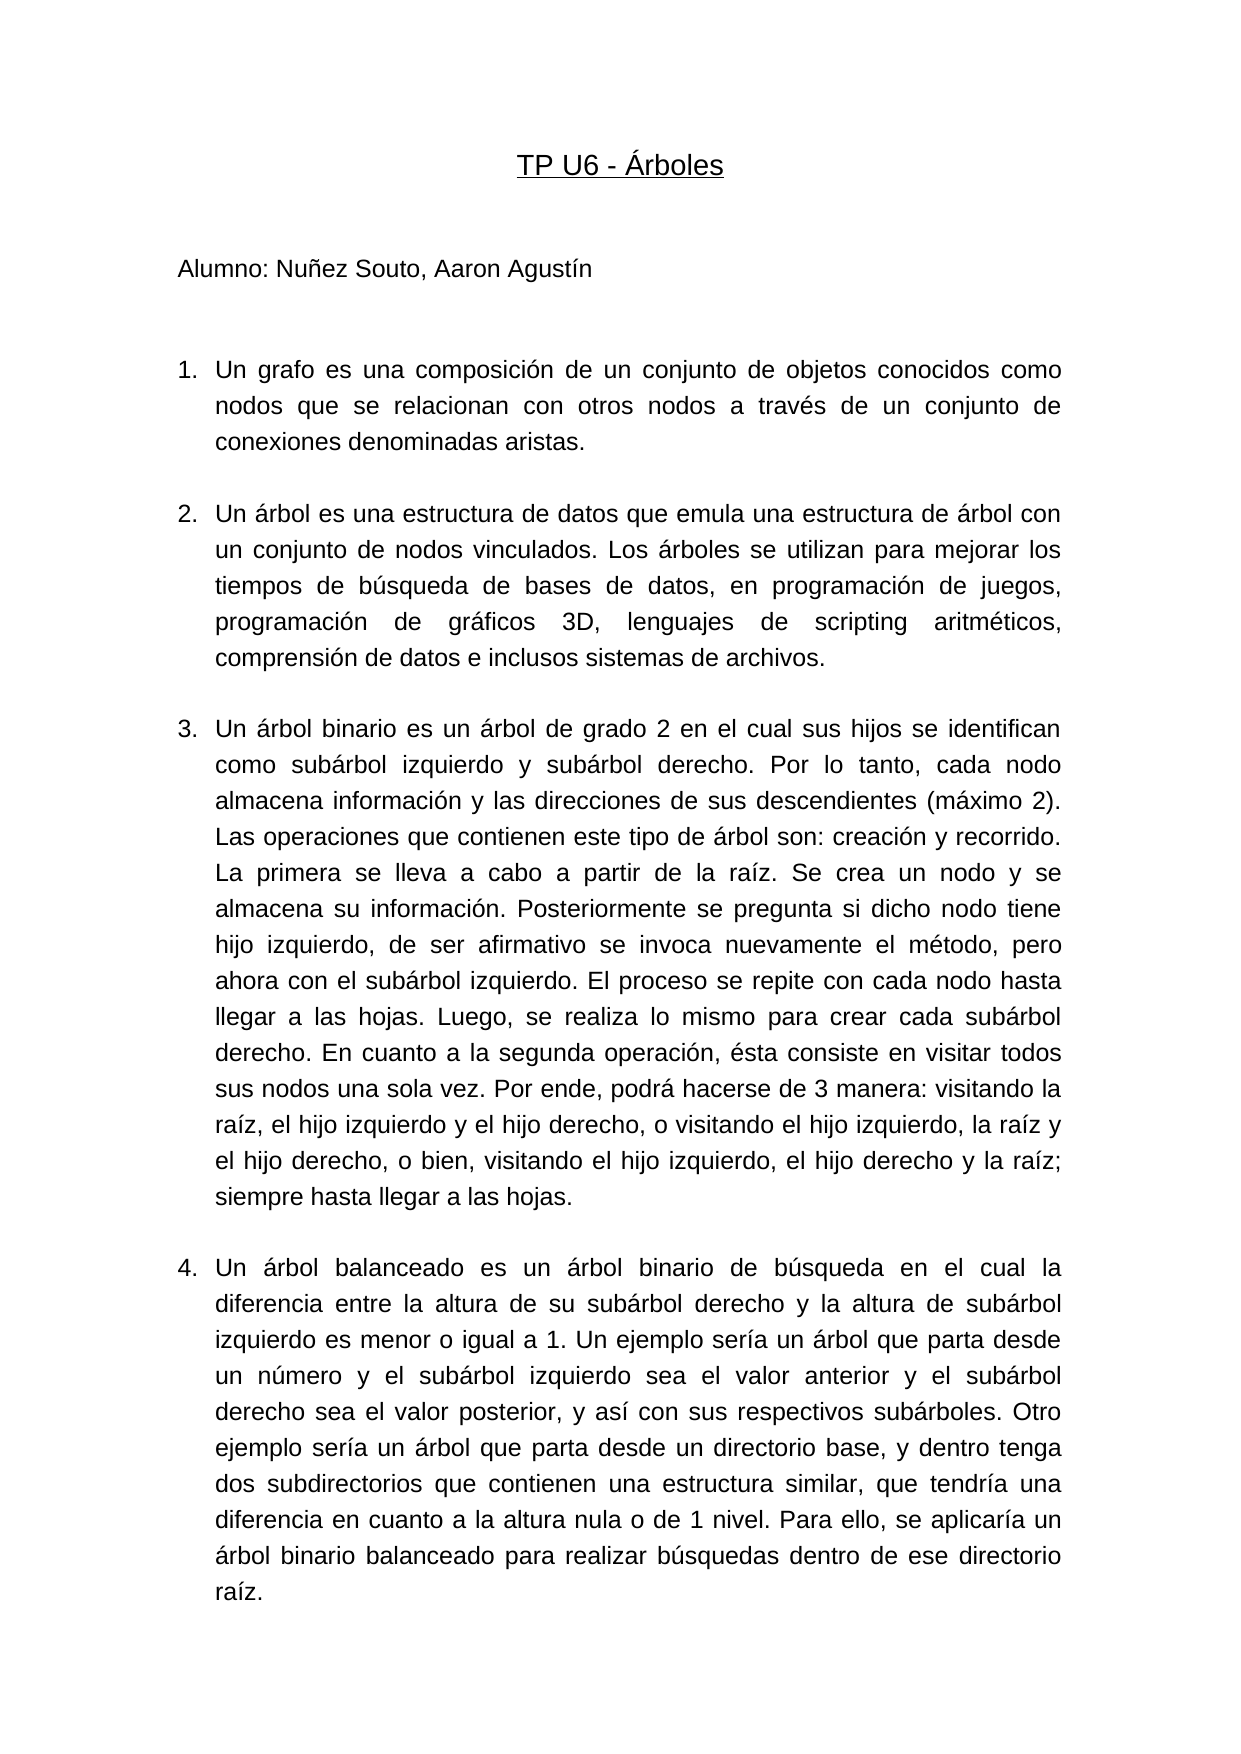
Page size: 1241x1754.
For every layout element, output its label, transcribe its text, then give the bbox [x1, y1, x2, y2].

text Alumno: Nuñez Souto, Aaron Agustín [177, 254, 1063, 283]
list Un árbol es una estructura de datos que emula una estructura de árbol con un conjunto de nodos vinculados. Los árboles se utilizan para mejorar los tiempos de búsqueda de bases de datos, en programación de juegos, programación de gráficos 3D, lenguajes de scripting aritméticos, comprensión de datos e inclusos sistemas de archivos. [177, 499, 1063, 671]
list Un grafo es una composición de un conjunto de objetos conocidos como nodos que se relacionan con otros nodos a través de un conjunto de conexiones denominadas aristas. [177, 355, 1063, 456]
text TP U6 - Árboles [177, 148, 1063, 181]
list Un árbol balanceado es un árbol binario de búsqueda en el cual la diferencia entre la altura de su subárbol derecho y la altura de subárbol izquierdo es menor o igual a 1. Un ejemplo sería un árbol que parta desde un número y el subárbol izquierdo sea el valor anterior y el subárbol derecho sea el valor posterior, y así con sus respectivos subárboles. Otro ejemplo sería un árbol que parta desde un directorio base, y dentro tenga dos subdirectorios que contienen una estructura similar, que tendría una diferencia en cuanto a la altura nula o de 1 nivel. Para ello, se aplicaría un árbol binario balanceado para realizar búsquedas dentro de ese directorio raíz. [177, 1253, 1063, 1606]
list Un árbol binario es un árbol de grado 2 en el cual sus hijos se identifican como subárbol izquierdo y subárbol derecho. Por lo tanto, cada nodo almacena información y las direcciones de sus descendientes (máximo 2). Las operaciones que contienen este tipo de árbol son: creación y recorrido. La primera se lleva a cabo a partir de la raíz. Se crea un nodo y se almacena su información. Posteriormente se pregunta si dicho nodo tiene hijo izquierdo, de ser afirmativo se invoca nuevamente el método, pero ahora con el subárbol izquierdo. El proceso se repite con cada nodo hasta llegar a las hojas. Luego, se realiza lo mismo para crear cada subárbol derecho. En cuanto a la segunda operación, ésta consiste en visitar todos sus nodos una sola vez. Por ende, podrá hacerse de 3 manera: visitando la raíz, el hijo izquierdo y el hijo derecho, o visitando el hijo izquierdo, la raíz y el hijo derecho, o bien, visitando el hijo izquierdo, el hijo derecho y la raíz; siempre hasta llegar a las hojas. [177, 714, 1063, 1210]
